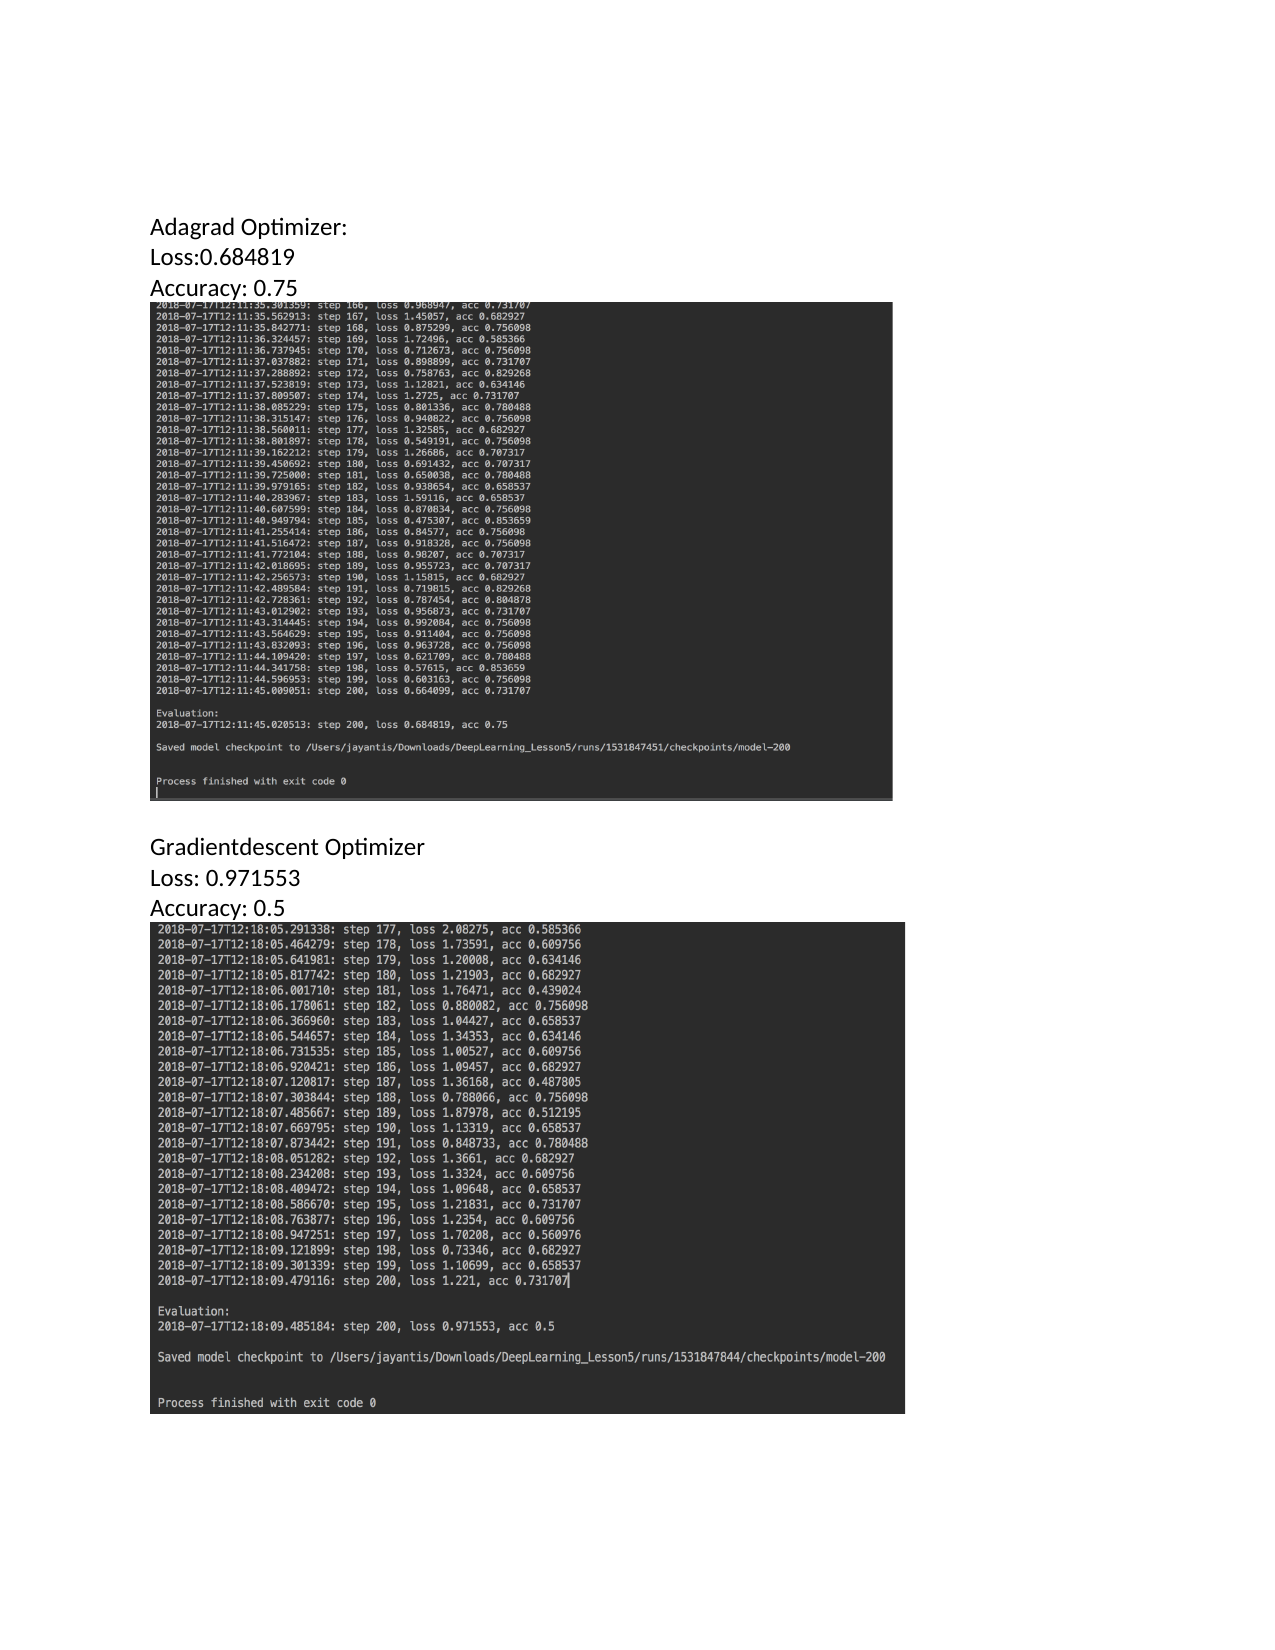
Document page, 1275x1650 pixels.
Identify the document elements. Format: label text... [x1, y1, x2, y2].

text Adagrad Optimizer: [150, 211, 1125, 242]
picture [150, 922, 906, 1414]
text Accuracy: 0.5 [150, 892, 1125, 923]
text Loss: 0.971553 [150, 862, 1125, 892]
text Loss:0.684819 [150, 242, 1125, 272]
text Gradientdescent Optimizer [150, 831, 1125, 862]
picture [150, 302, 893, 801]
text Accuracy: 0.75 [150, 272, 1125, 303]
